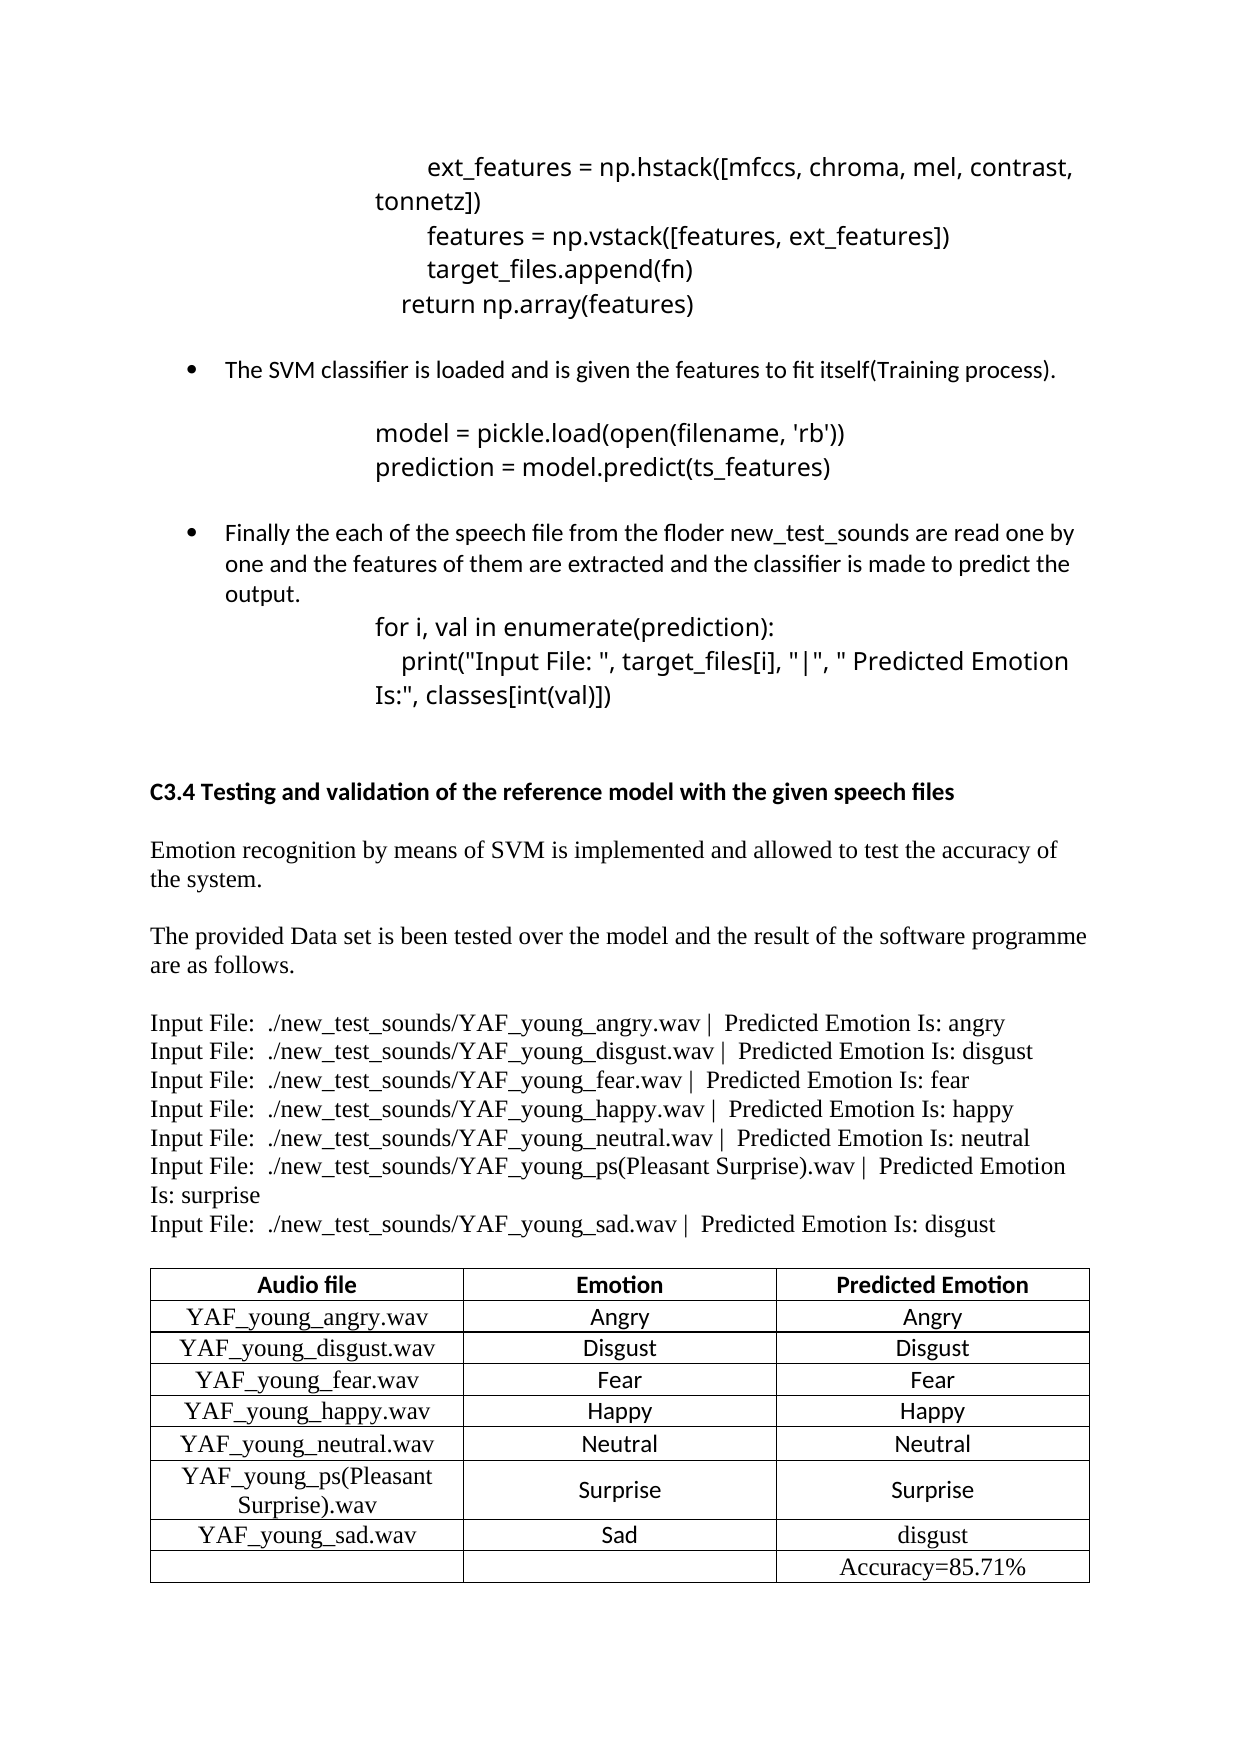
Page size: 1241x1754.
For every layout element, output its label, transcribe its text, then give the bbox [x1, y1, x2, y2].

table_cell YAF_young_angry.wav [151, 1301, 463, 1331]
table_cell Neutral [777, 1427, 1089, 1460]
table_cell [464, 1551, 776, 1582]
table_cell Surprise [464, 1461, 776, 1518]
table_cell YAF_young_happy.wav [151, 1396, 463, 1426]
table_cell Fear [777, 1364, 1089, 1394]
list Finally the each of the speech file from the floder new_test_sounds are read one by one and the features of them are extracted and the classifier is made to predict the output. [187, 518, 1090, 609]
list The SVM classifier is loaded and is given the features to fit itself(Training process). [187, 354, 1090, 385]
table_cell Accuracy=85.71% [777, 1551, 1089, 1582]
table_cell Fear [464, 1364, 776, 1394]
list return np.array(features) [375, 286, 1090, 320]
table_cell Surprise [777, 1461, 1089, 1518]
table_cell YAF_young_disgust.wav [151, 1333, 463, 1363]
table_cell Angry [464, 1301, 776, 1331]
table_cell YAF_young_fear.wav [151, 1364, 463, 1394]
table_cell YAF_young_sad.wav [151, 1520, 463, 1550]
text Input File: ./new_test_sounds/YAF_young_angry.wav | Predicted Emotion Is: angry [150, 1008, 1090, 1036]
list target_files.append(fn) [375, 252, 1090, 286]
table_cell Neutral [464, 1427, 776, 1460]
text Input File: ./new_test_sounds/YAF_young_neutral.wav | Predicted Emotion Is: neutral [150, 1123, 1090, 1151]
text C3.4 Testing and validation of the reference model with the given speech files [150, 776, 1090, 806]
text Emotion recognition by means of SVM is implemented and allowed to test the accuracy of the system. [150, 835, 1090, 893]
list prediction = model.predict(ts_features) [375, 449, 1090, 483]
table_cell Disgust [464, 1333, 776, 1363]
table_cell Happy [777, 1396, 1089, 1426]
list print("Input File: ", target_files[i], "|", " Predicted Emotion Is:", classes[int(val)]) [375, 643, 1090, 711]
list ext_features = np.hstack([mfccs, chroma, mel, contrast, tonnetz]) [375, 150, 1090, 218]
text Input File: ./new_test_sounds/YAF_young_ps(Pleasant Surprise).wav | Predicted Emotion Is: surprise [150, 1151, 1090, 1209]
table_header Predicted Emotion [777, 1269, 1089, 1300]
text The provided Data set is been tested over the model and the result of the software programme are as follows. [150, 921, 1090, 979]
list model = pickle.load(open(filename, 'rb')) [375, 415, 1090, 449]
text Input File: ./new_test_sounds/YAF_young_fear.wav | Predicted Emotion Is: fear [150, 1065, 1090, 1094]
table_cell Sad [464, 1520, 776, 1550]
table_cell disgust [777, 1520, 1089, 1550]
table_cell Angry [777, 1301, 1089, 1331]
text Input File: ./new_test_sounds/YAF_young_sad.wav | Predicted Emotion Is: disgust [150, 1209, 1090, 1238]
list features = np.vstack([features, ext_features]) [375, 218, 1090, 252]
table_cell YAF_young_neutral.wav [151, 1427, 463, 1460]
list for i, val in enumerate(prediction): [375, 609, 1090, 643]
table_cell YAF_young_ps(Pleasant Surprise).wav [151, 1461, 463, 1518]
text Input File: ./new_test_sounds/YAF_young_disgust.wav | Predicted Emotion Is: disgust [150, 1036, 1090, 1065]
table_cell Disgust [777, 1333, 1089, 1363]
table_header Emotion [464, 1269, 776, 1300]
table_cell [151, 1551, 463, 1582]
table_header Audio file [151, 1269, 463, 1300]
text Input File: ./new_test_sounds/YAF_young_happy.wav | Predicted Emotion Is: happy [150, 1094, 1090, 1123]
table_cell Happy [464, 1396, 776, 1426]
